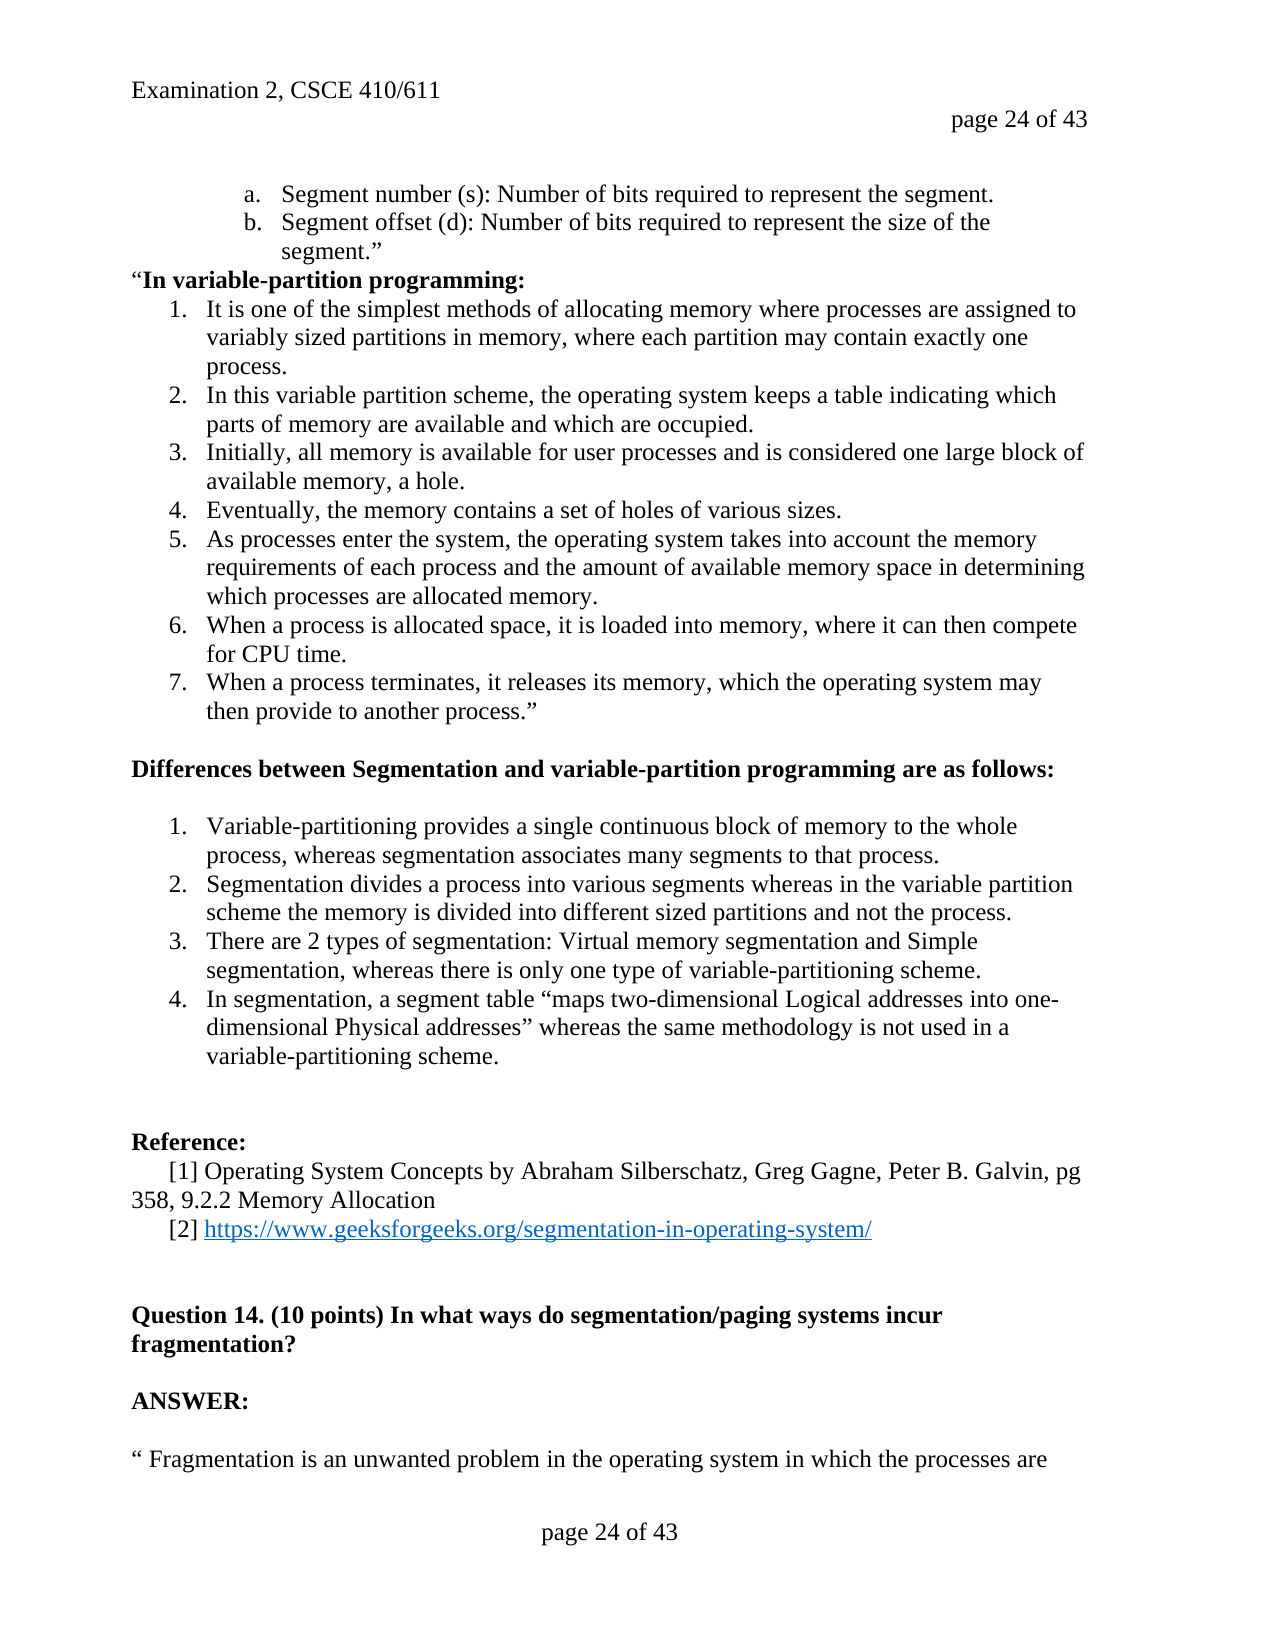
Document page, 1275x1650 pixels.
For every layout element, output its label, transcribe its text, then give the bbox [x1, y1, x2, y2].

list As processes enter the system, the operating system takes into account the memory requirements of each process and the amount of available memory space in determining which processes are allocated memory. [169, 524, 1087, 610]
list Variable-partitioning provides a single continuous block of memory to the whole process, whereas segmentation associates many segments to that process. [169, 811, 1087, 869]
text Differences between Segmentation and variable-partition programming are as follows: [131, 754, 1087, 782]
list Segment offset (d): Number of bits required to represent the size of the segment.” [244, 207, 1087, 265]
text [2] https://www.geeksforgeeks.org/segmentation-in-operating-system/ [131, 1214, 1087, 1242]
list In this variable partition scheme, the operating system keeps a table indicating which parts of memory are available and which are occupied. [169, 380, 1087, 437]
list Eventually, the memory contains a set of holes of various sizes. [169, 495, 1087, 524]
text Question 14. (10 points) In what ways do segmentation/paging systems incur fragmentation? [131, 1300, 1087, 1357]
text Reference: [131, 1127, 1087, 1156]
list It is one of the simplest methods of allocating memory where processes are assigned to variably sized partitions in memory, where each partition may contain exactly one process. [169, 294, 1087, 380]
list There are 2 types of segmentation: Virtual memory segmentation and Simple segmentation, whereas there is only one type of variable-partitioning scheme. [169, 926, 1087, 984]
list In segmentation, a segment table “maps two-dimensional Logical addresses into one-dimensional Physical addresses” whereas the same methodology is not used in a variable-partitioning scheme. [169, 984, 1087, 1070]
list When a process terminates, it releases its memory, which the operating system may then provide to another process.” [169, 667, 1087, 725]
text [1] Operating System Concepts by Abraham Silberschatz, Greg Gagne, Peter B. Galvin, pg 358, 9.2.2 Memory Allocation [131, 1156, 1087, 1214]
list Segment number (s): Number of bits required to represent the segment. [244, 179, 1087, 207]
list When a process is allocated space, it is loaded into memory, where it can then compete for CPU time. [169, 610, 1087, 667]
list Initially, all memory is available for user processes and is considered one large block of available memory, a hole. [169, 437, 1087, 495]
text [131, 1386, 1087, 1472]
text “In variable-partition programming: [131, 265, 1087, 294]
list Segmentation divides a process into various segments whereas in the variable partition scheme the memory is divided into different sized partitions and not the process. [169, 869, 1087, 926]
